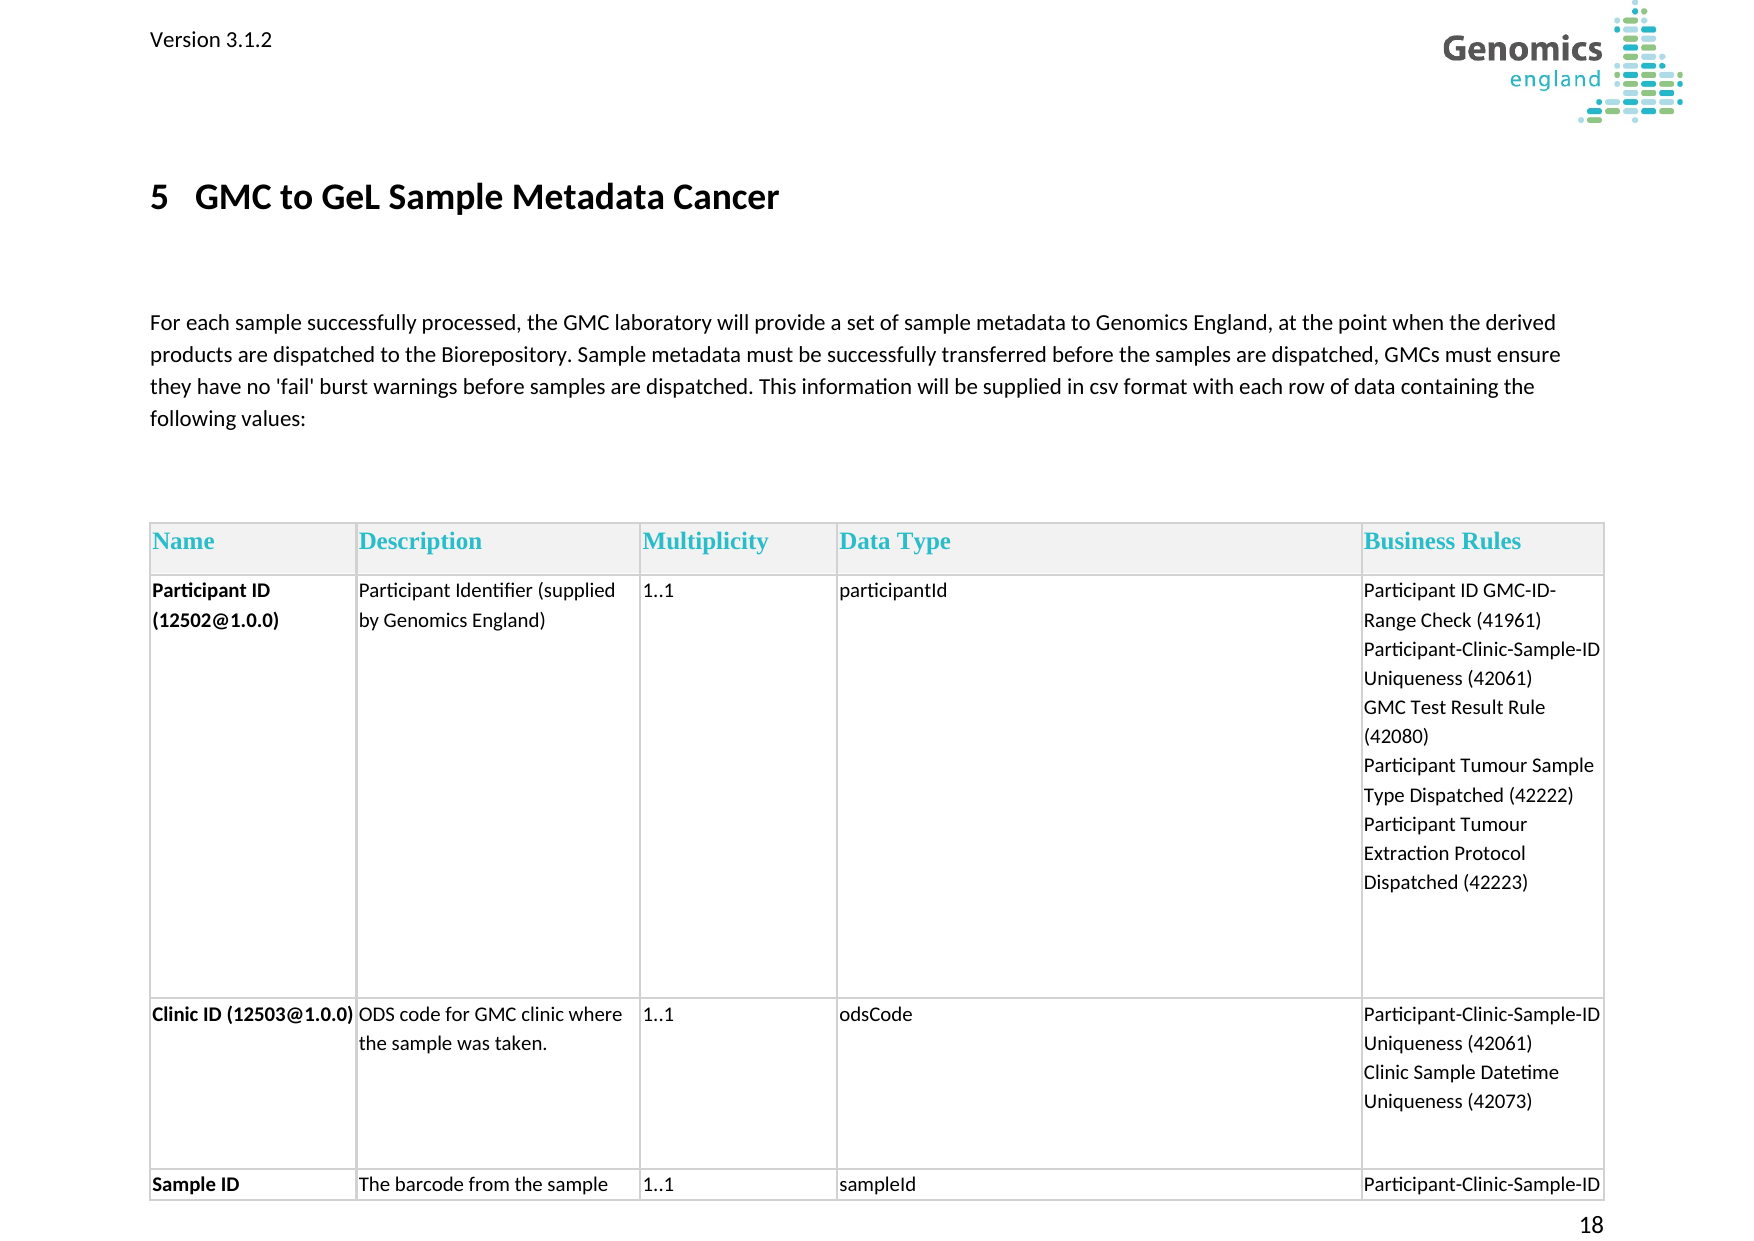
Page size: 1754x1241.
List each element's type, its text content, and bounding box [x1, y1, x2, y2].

table_header Data Type [838, 524, 1361, 573]
table_cell Clinic ID (12503@1.0.0) [151, 999, 355, 1167]
table_header Business Rules [1363, 524, 1603, 573]
table_header Description [358, 524, 639, 573]
table_cell Participant-Clinic-Sample-ID Uniqueness (42061) Clinic Sample Datetime Uniqueness (42073) [1363, 999, 1603, 1167]
text For each sample successfully processed, the GMC laboratory will provide a set of sample metadata to Genomics England, at the point when the derived products are dispatched to the Biorepository. Sample metadata must be successfully transferred before the samples are dispatched, GMCs must ensure they have no 'fail' burst warnings before samples are dispatched. This information will be supplied in csv format with each row of data containing the following values: [150, 275, 1604, 467]
table_cell odsCode [838, 999, 1361, 1167]
table_cell Participant ID GMC-ID-Range Check (41961) Participant-Clinic-Sample-ID Uniqueness (42061) GMC Test Result Rule (42080) Participant Tumour Sample Type Dispatched (42222) Participant Tumour Extraction Protocol Dispatched (42223) [1363, 576, 1603, 997]
table_cell Participant Identifier (supplied by Genomics England) [358, 576, 639, 997]
table_cell 1..1 [641, 576, 836, 997]
table_cell ODS code for GMC clinic where the sample was taken. [358, 999, 639, 1167]
table_cell Participant ID (12502@1.0.0) [151, 576, 355, 997]
table_header Multiplicity [641, 524, 836, 573]
picture [1443, 0, 1683, 123]
subtitle GMC to GeL Sample Metadata Cancer [150, 173, 1604, 218]
table_cell 1..1 [641, 1170, 836, 1199]
table_cell sampleId [838, 1170, 1361, 1199]
table_cell Sample ID (12607@1.0.0) [151, 1170, 355, 1199]
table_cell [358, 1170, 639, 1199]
table_header Name [151, 524, 355, 573]
table_cell participantId [838, 576, 1361, 997]
table_cell 1..1 [641, 999, 836, 1167]
